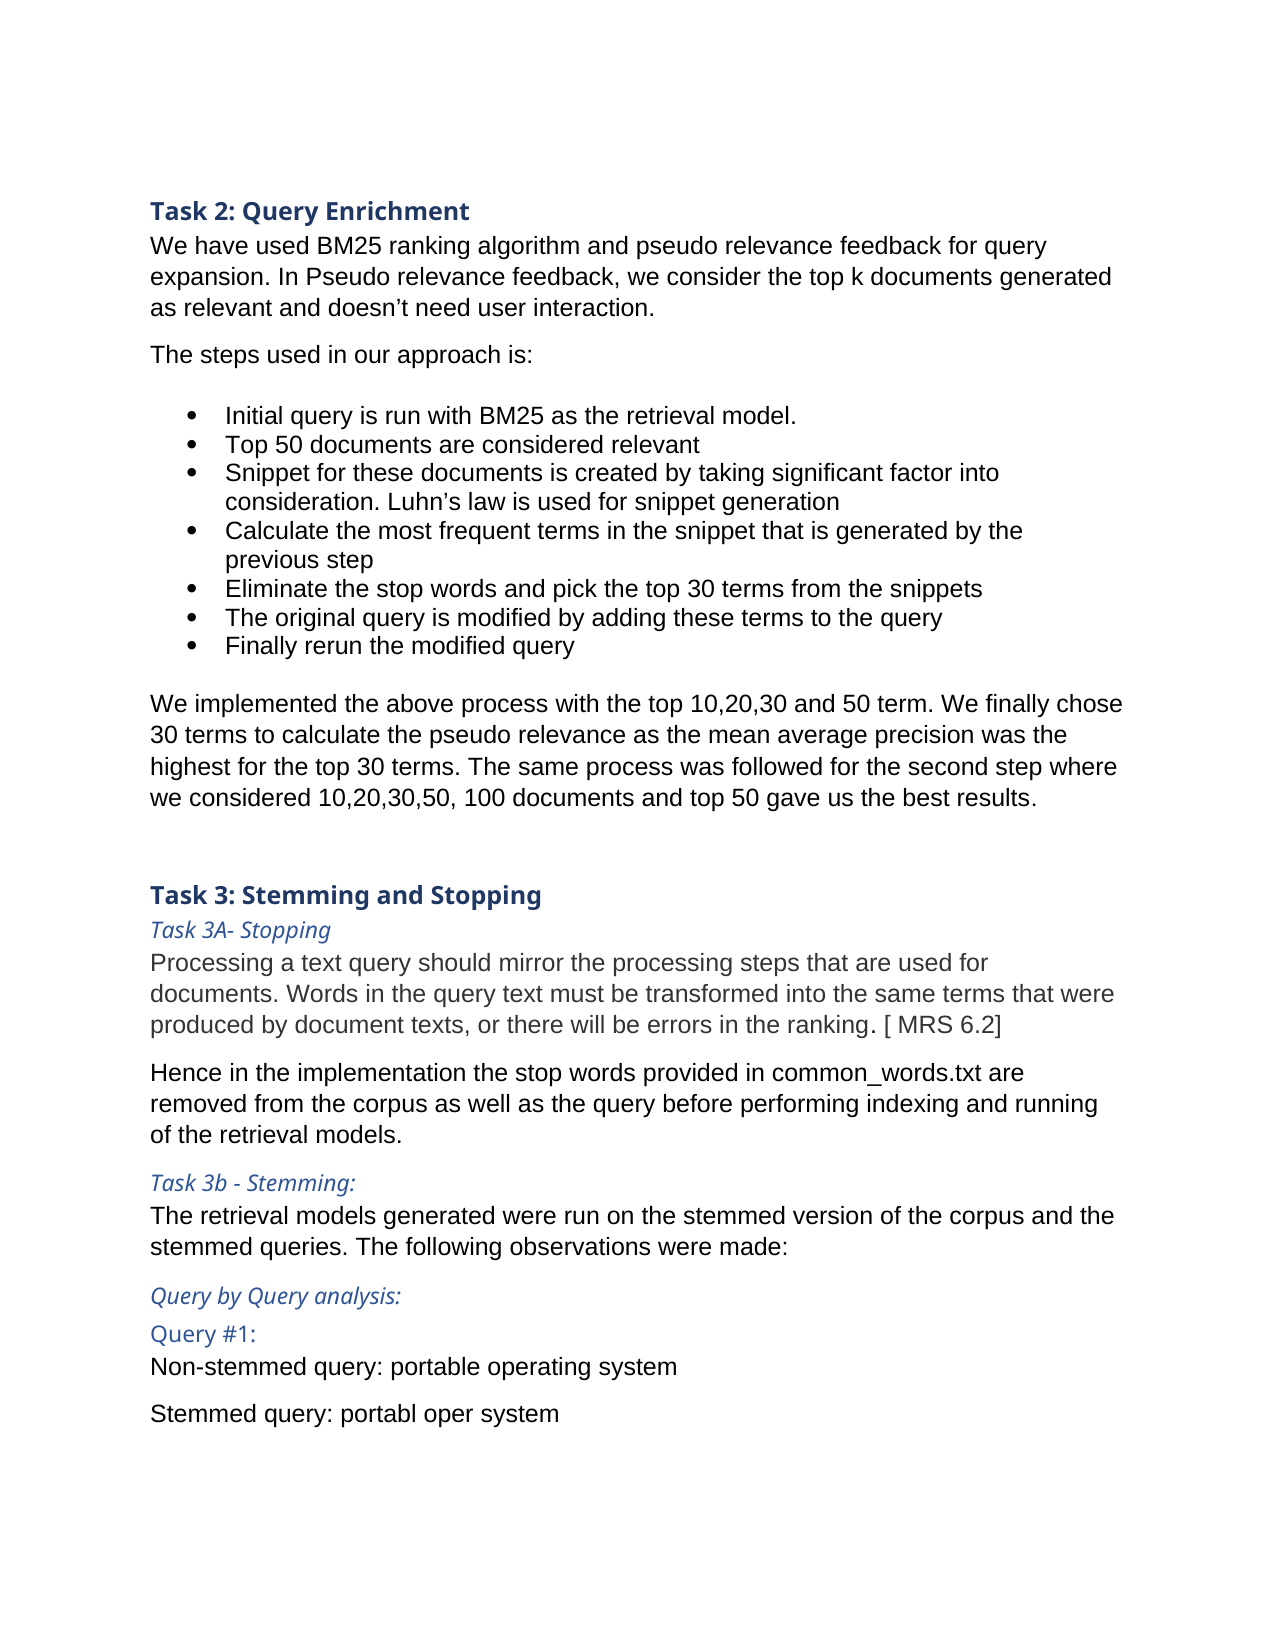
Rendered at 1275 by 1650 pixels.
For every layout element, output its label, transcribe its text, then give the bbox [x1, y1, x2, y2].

list Initial query is run with BM25 as the retrieval model. [187, 401, 1125, 429]
subtitle Task 3: Stemming and Stopping [150, 877, 1125, 912]
text Stemmed query: portabl oper system [150, 1399, 1125, 1428]
text The steps used in our approach is: [150, 341, 1125, 369]
subtitle Task 2: Query Enrichment [150, 194, 1125, 228]
subtitle Query by Query analysis: [150, 1280, 1125, 1311]
list Top 50 documents are considered relevant [187, 429, 1125, 458]
text Hence in the implementation the stop words provided in common_words.txt are removed from the corpus as well as the query before performing indexing and running of the retrieval models. [150, 1058, 1125, 1148]
list Finally rerun the modified query [187, 631, 1125, 660]
text We have used BM25 ranking algorithm and pseudo relevance feedback for query expansion. In Pseudo relevance feedback, we consider the top k documents generated as relevant and doesn’t need user interaction. [150, 231, 1125, 322]
text We implemented the above process with the top 10,20,30 and 50 term. We finally chose 30 terms to calculate the pseudo relevance as the mean average precision was the highest for the top 30 terms. The same process was followed for the second step where we considered 10,20,30,50, 100 documents and top 50 gave us the best results. [150, 689, 1125, 812]
subtitle Query #1: [150, 1318, 1125, 1349]
text The retrieval models generated were run on the stemmed version of the corpus and the stemmed queries. The following observations were made: [150, 1201, 1125, 1261]
list Snippet for these documents is created by taking significant factor into consideration. Luhn’s law is used for snippet generation [187, 458, 1125, 516]
text Task 3A- Stopping Processing a text query should mirror the processing steps that are used for documents. Words in the query text must be transformed into the same terms that were produced by document texts, or there will be errors in the ranking. [ MRS 6.2] [150, 914, 1125, 1039]
subtitle Task 3b - Stemming: [150, 1167, 1125, 1199]
list Calculate the most frequent terms in the snippet that is generated by the previous step [187, 516, 1125, 574]
list Eliminate the stop words and pick the top 30 terms from the snippets [187, 574, 1125, 602]
text Non-stemmed query: portable operating system [150, 1352, 1125, 1380]
list The original query is modified by adding these terms to the query [187, 602, 1125, 631]
